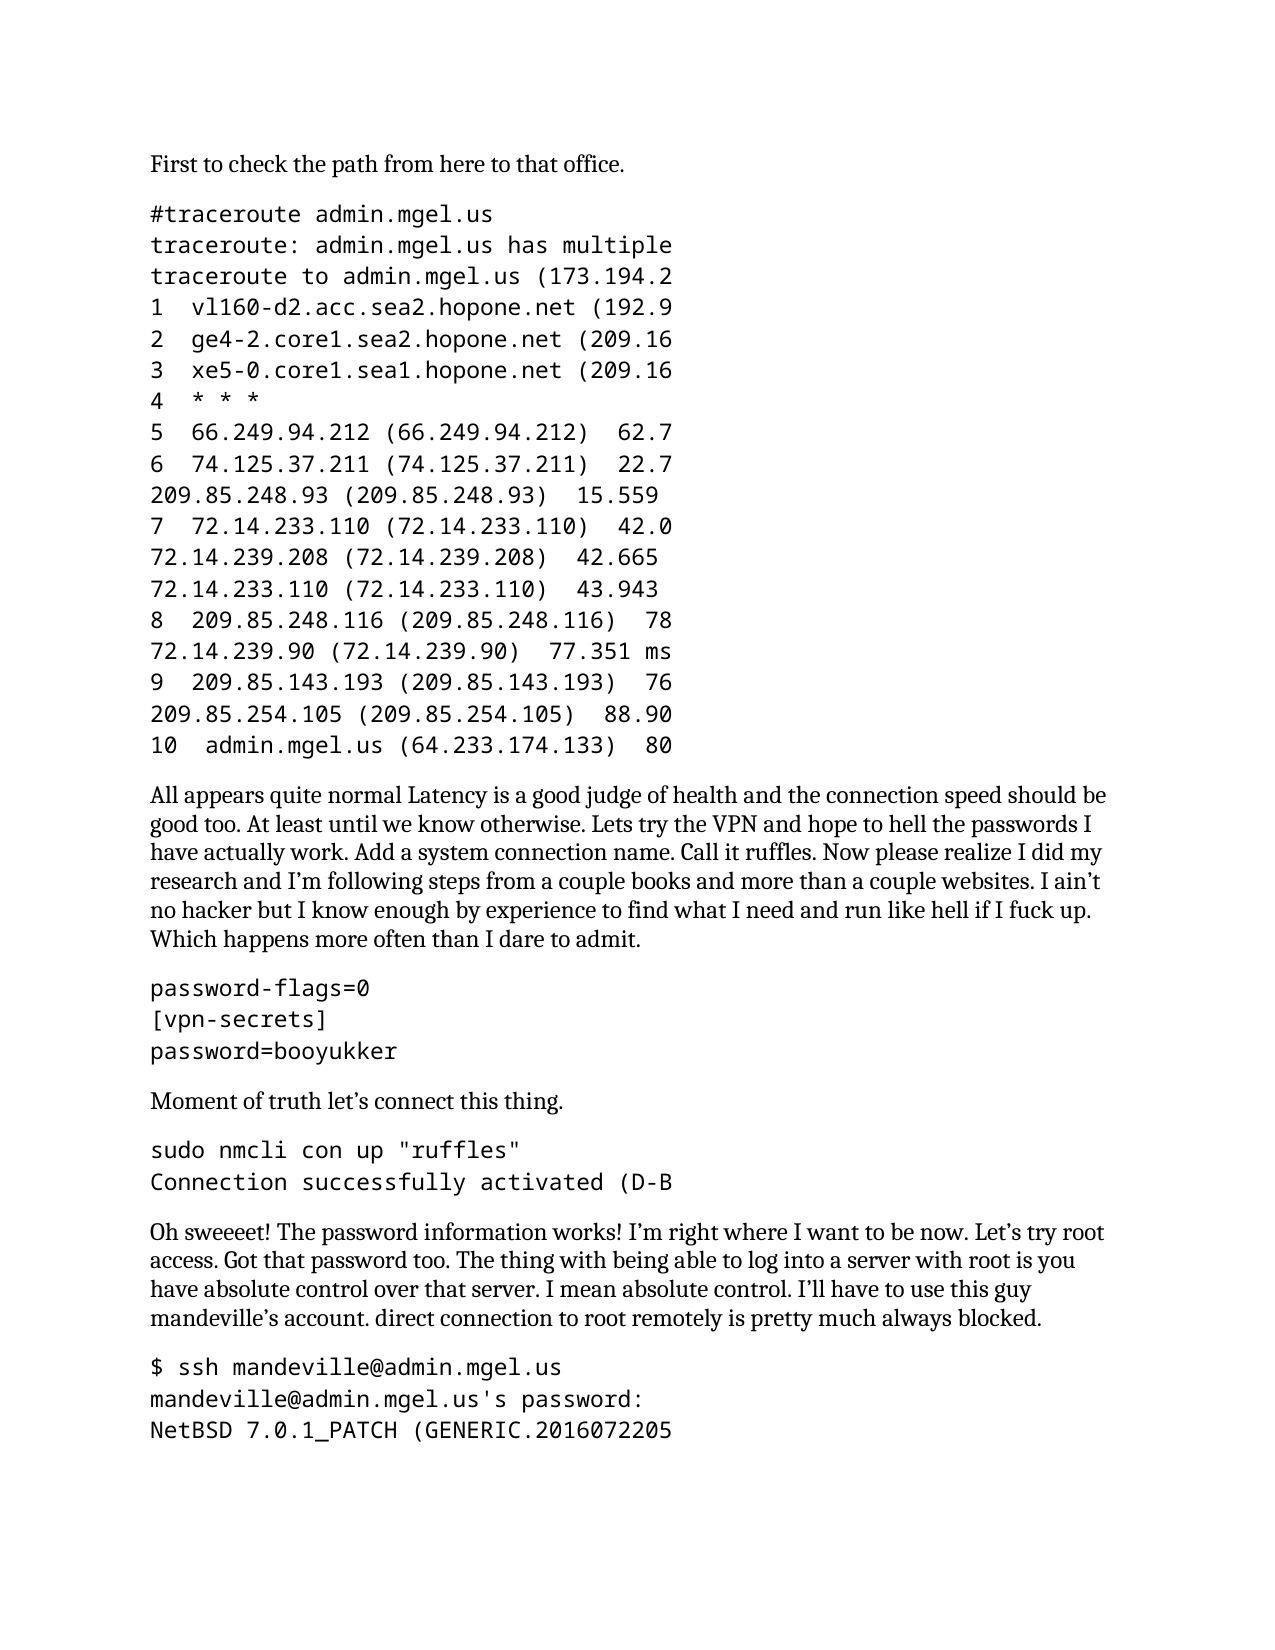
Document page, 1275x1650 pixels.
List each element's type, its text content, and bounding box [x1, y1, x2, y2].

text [150, 1351, 1125, 1474]
text #traceroute admin.mgel.us traceroute: admin.mgel.us has multiple traceroute to admin.mgel.us (173.194.2 1 vl160-d2.acc.sea2.hopone.net (192.9 2 ge4-2.core1.sea2.hopone.net (209.16 3 xe5-0.core1.sea1.hopone.net (209.16 4 * * * 5 66.249.94.212 (66.249.94.212) 62.7 6 74.125.37.211 (74.125.37.211) 22.7 209.85.248.93 (209.85.248.93) 15.559 7 72.14.233.110 (72.14.233.110) 42.0 72.14.239.208 (72.14.239.208) 42.665 72.14.233.110 (72.14.233.110) 43.943 8 209.85.248.116 (209.85.248.116) 78 72.14.239.90 (72.14.239.90) 77.351 ms 9 209.85.143.193 (209.85.143.193) 76 209.85.254.105 (209.85.254.105) 88.90 10 admin.mgel.us (64.233.174.133) 80 [150, 197, 1125, 760]
text Oh sweeeet! The password information works! I’m right where I want to be now. Let’s try root access. Got that password too. The thing with being able to log into a server with root is you have absolute control over that server. I mean absolute control. I’ll have to use this guy mandeville’s account. direct connection to root remotely is pretty much always blocked. [150, 1217, 1125, 1332]
text Moment of truth let’s connect this thing. [150, 1087, 1125, 1115]
text All appears quite normal Latency is a good judge of health and the connection speed should be good too. At least until we know otherwise. Lets try the VPN and hope to hell the passwords I have actually work. Add a system connection name. Call it ruffles. Now please realize I did my research and I’m following steps from a couple books and more than a couple websites. I ain’t no hacker but I know enough by experience to find what I need and run like hell if I fuck up. Which happens more often than I dare to admit. [150, 781, 1125, 953]
text sudo nmcli con up "ruffles" Connection successfully activated (D-B [150, 1134, 1125, 1197]
text First to check the path from here to that office. [150, 150, 1125, 179]
text password-flags=0 [vpn-secrets] password=booyukker [150, 972, 1125, 1066]
